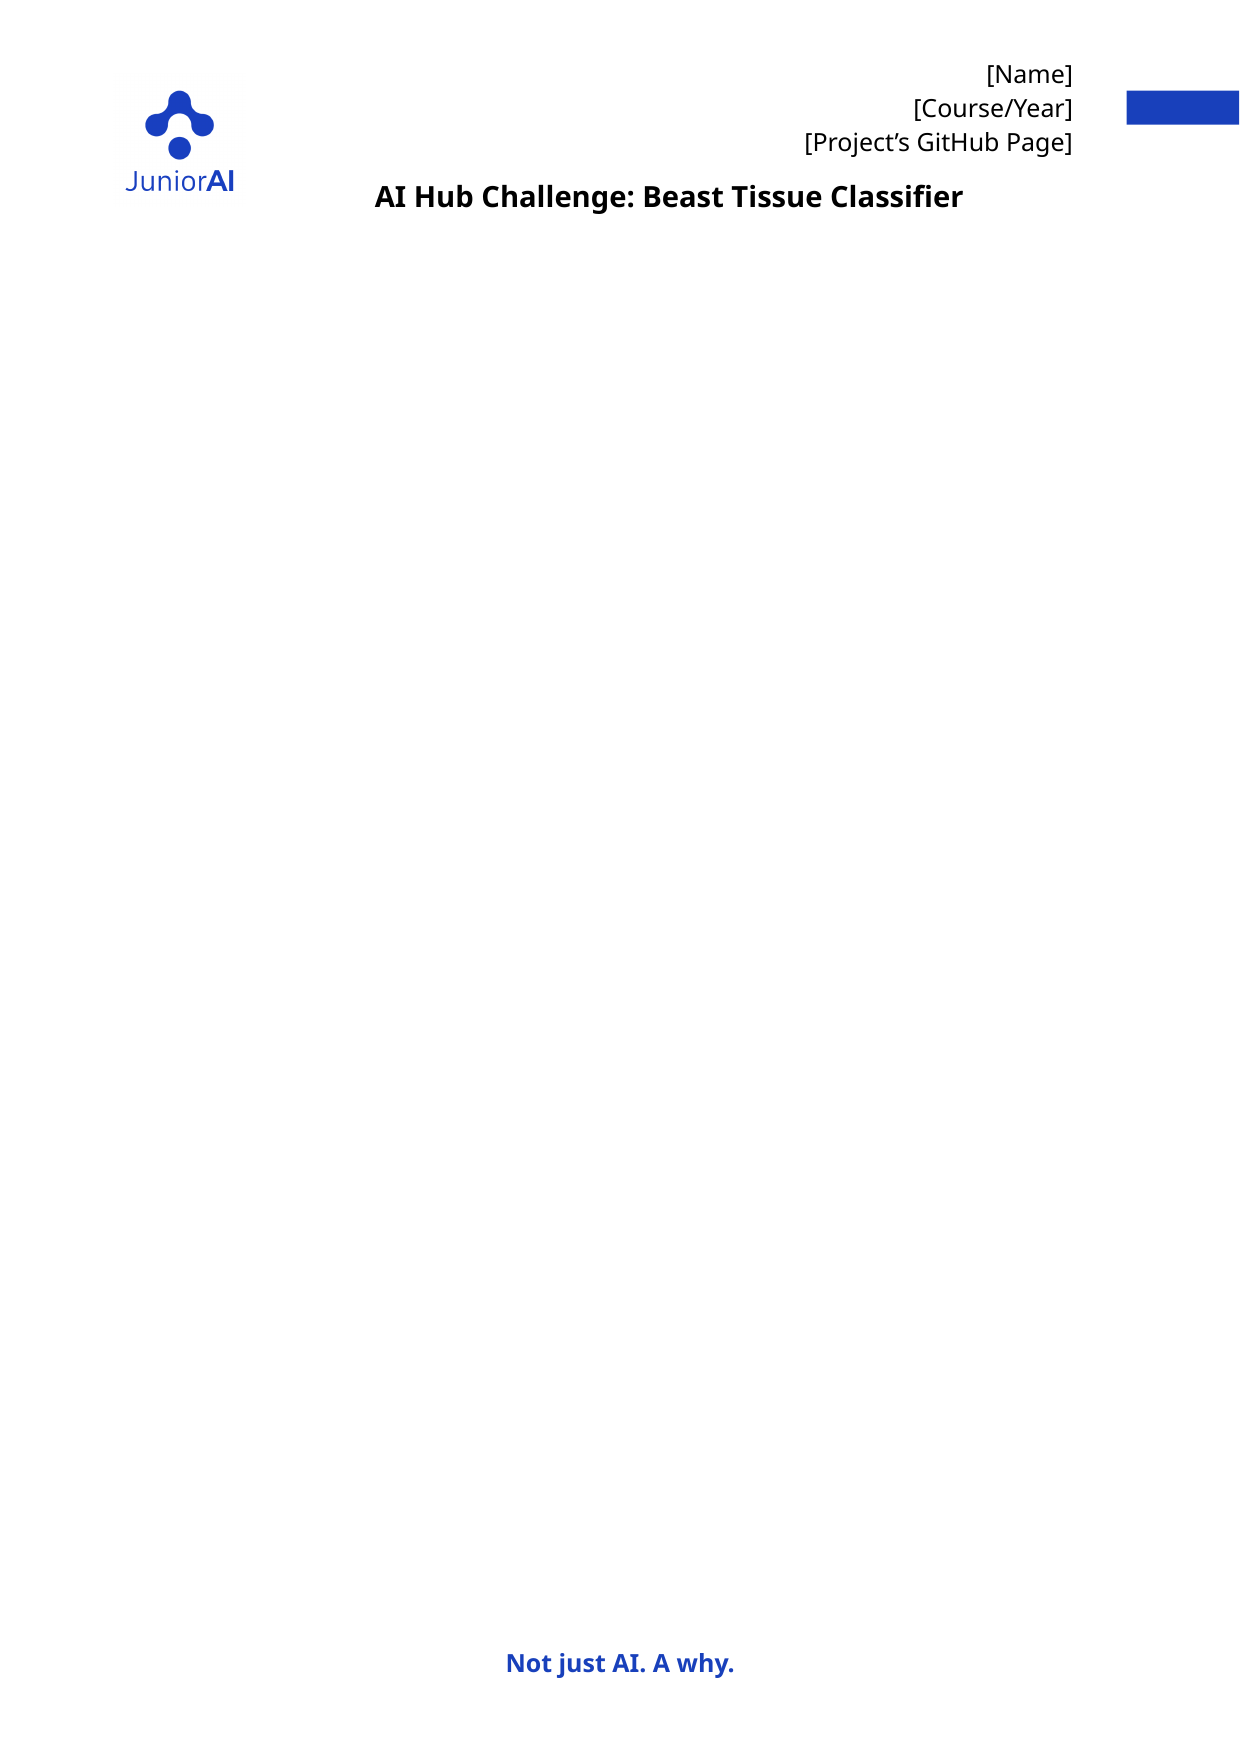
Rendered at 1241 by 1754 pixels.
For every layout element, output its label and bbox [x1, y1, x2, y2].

picture [112, 73, 246, 207]
